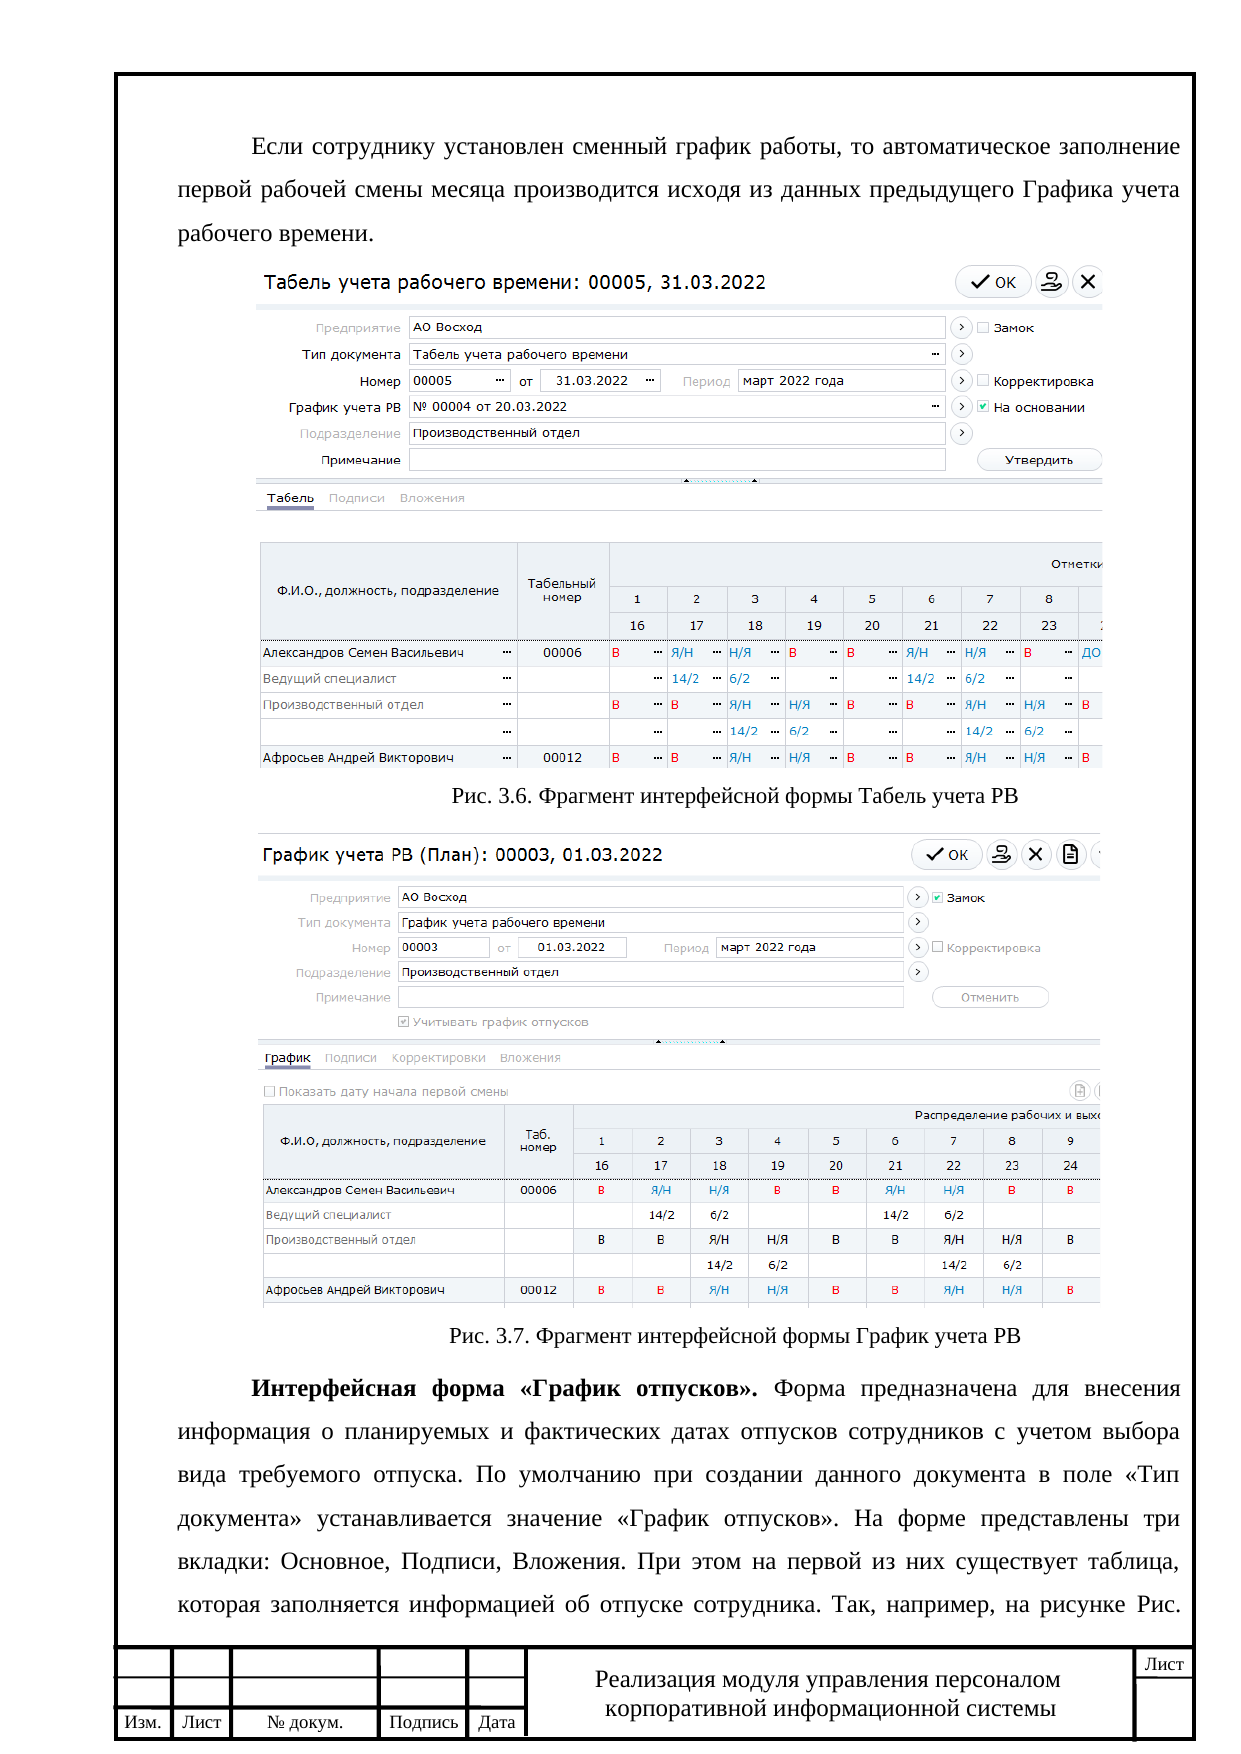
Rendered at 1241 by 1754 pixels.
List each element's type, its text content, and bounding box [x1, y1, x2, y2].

text Если сотруднику установлен сменный график работы, то автоматическое заполнение первой рабочей смены месяца производится исходя из данных предыдущего Графика учета рабочего времени. [177, 131, 1181, 175]
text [177, 1373, 1181, 1618]
text Фрагмент интерфейсной формы График учета РВ [290, 1322, 1181, 1348]
picture [258, 833, 1101, 1308]
picture [256, 260, 1103, 768]
text Фрагмент интерфейсной формы Табель учета РВ [290, 782, 1181, 809]
text Если сотруднику установлен сменный график работы, то автоматическое заполнение первой рабочей смены месяца производится исходя из данных предыдущего Графика учета рабочего времени. [177, 203, 1181, 246]
